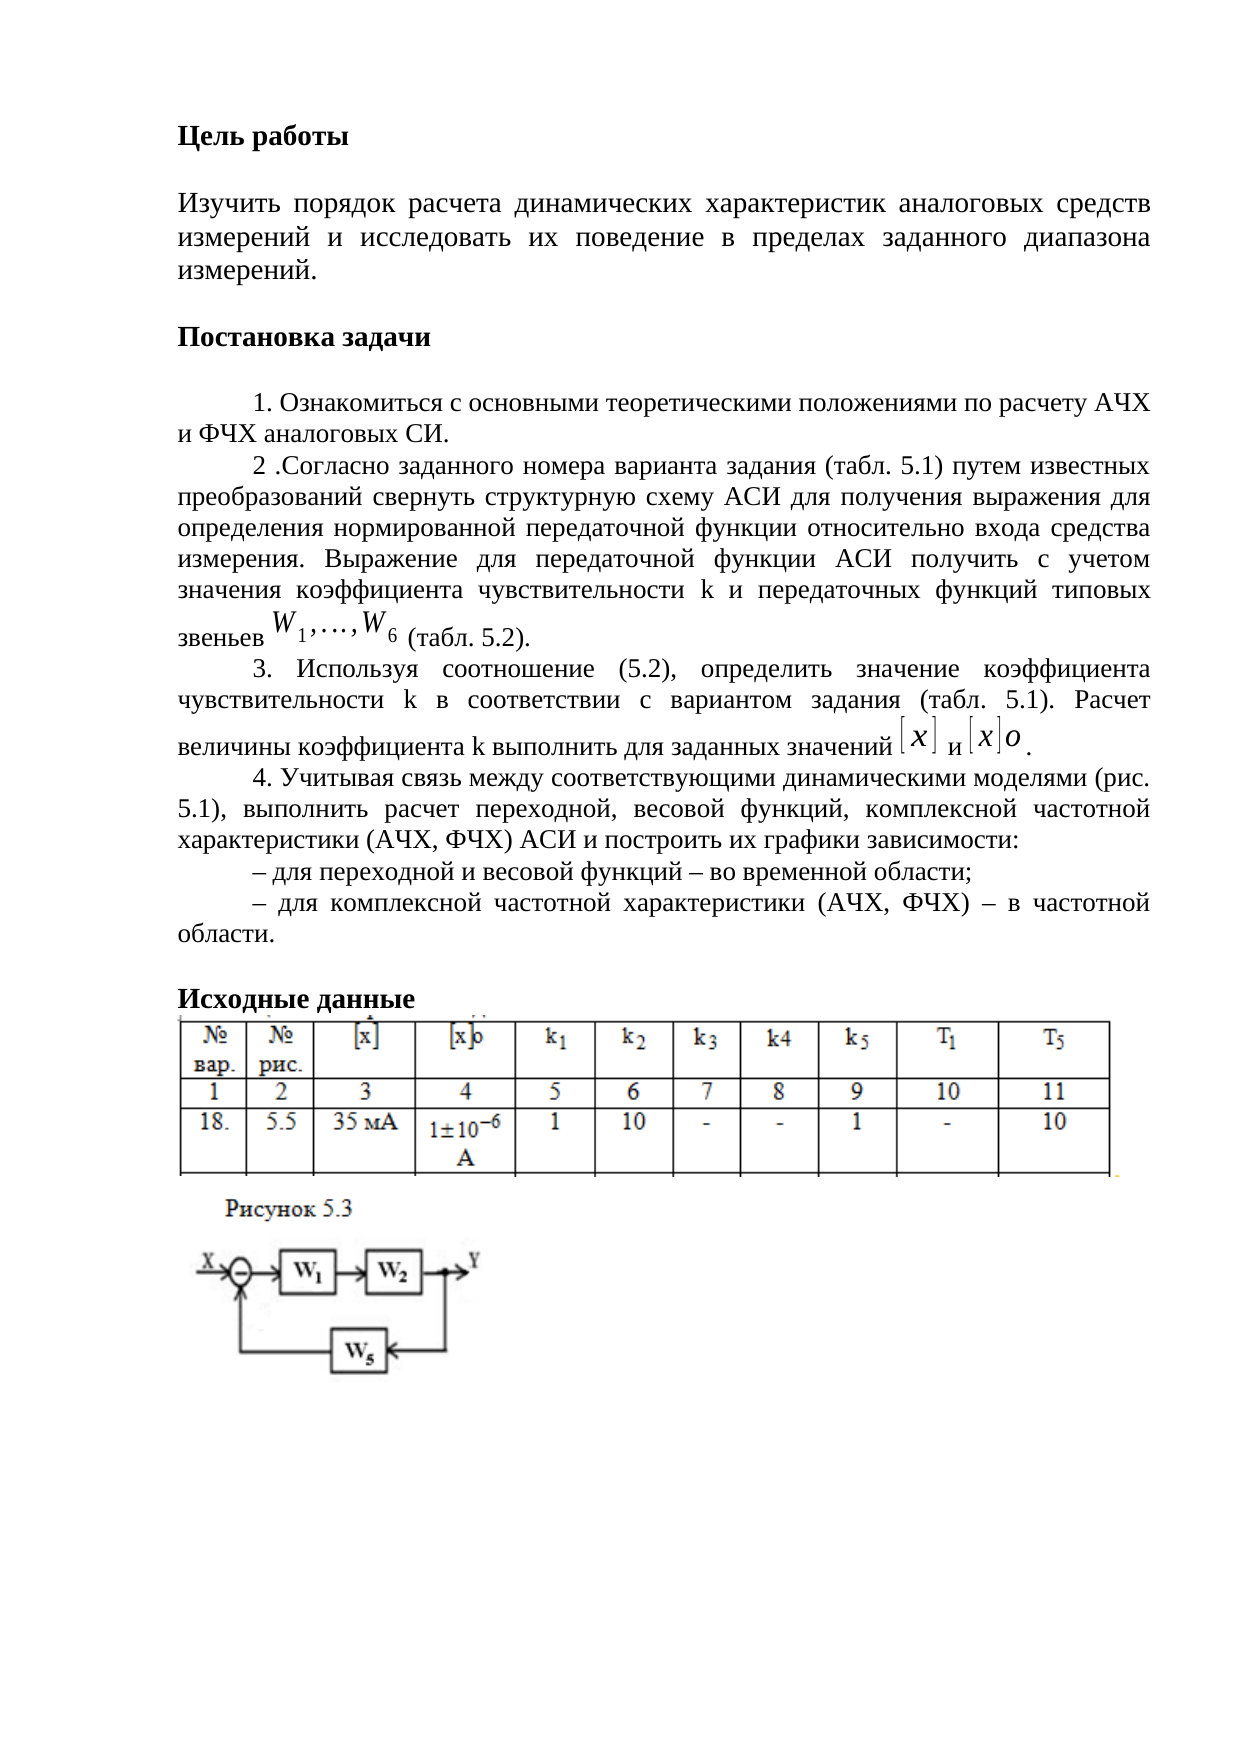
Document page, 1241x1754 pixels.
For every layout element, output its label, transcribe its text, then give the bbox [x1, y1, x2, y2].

text 3. Используя соотношение (5.2), определить значение коэффициента чувствительности k в соответствии с вариантом задания (табл. 5.1). Расчет величины коэффициента k выполнить для заданных значений и . [177, 652, 1152, 761]
text 1. Ознакомиться с основными теоретическими положениями по расчету АЧХ и ФЧХ аналоговых СИ. [177, 386, 1152, 449]
text – для комплексной частотной характеристики (АЧХ, ФЧХ) – в частотной области. [177, 886, 1152, 948]
text Исходные данные [177, 982, 1152, 1015]
text Изучить порядок расчета динамических характеристик аналоговых средств измерений и исследовать их поведение в пределах заданного диапазона измерений. [177, 185, 1152, 286]
text – для переходной и весовой функций – во временной области; [177, 855, 1152, 886]
text Цель работы [177, 118, 1152, 152]
text 4. Учитывая связь между соответствующими динамическими моделями (рис. 5.1), выполнить расчет переходной, весовой функций, комплексной частотной характеристики (АЧХ, ФЧХ) АСИ и построить их графики зависимости: [177, 761, 1152, 855]
picture [177, 1015, 1120, 1386]
text Постановка задачи [177, 319, 1152, 353]
text 2 .Согласно заданного номера варианта задания (табл. 5.1) путем известных преобразований свернуть структурную схему АСИ для получения выражения для определения нормированной передаточной функции относительно входа средства измерения. Выражение для передаточной функции АСИ получить с учетом значения коэффициента чувствительности k и передаточных функций типовых звеньев (табл. 5.2). [177, 449, 1152, 652]
